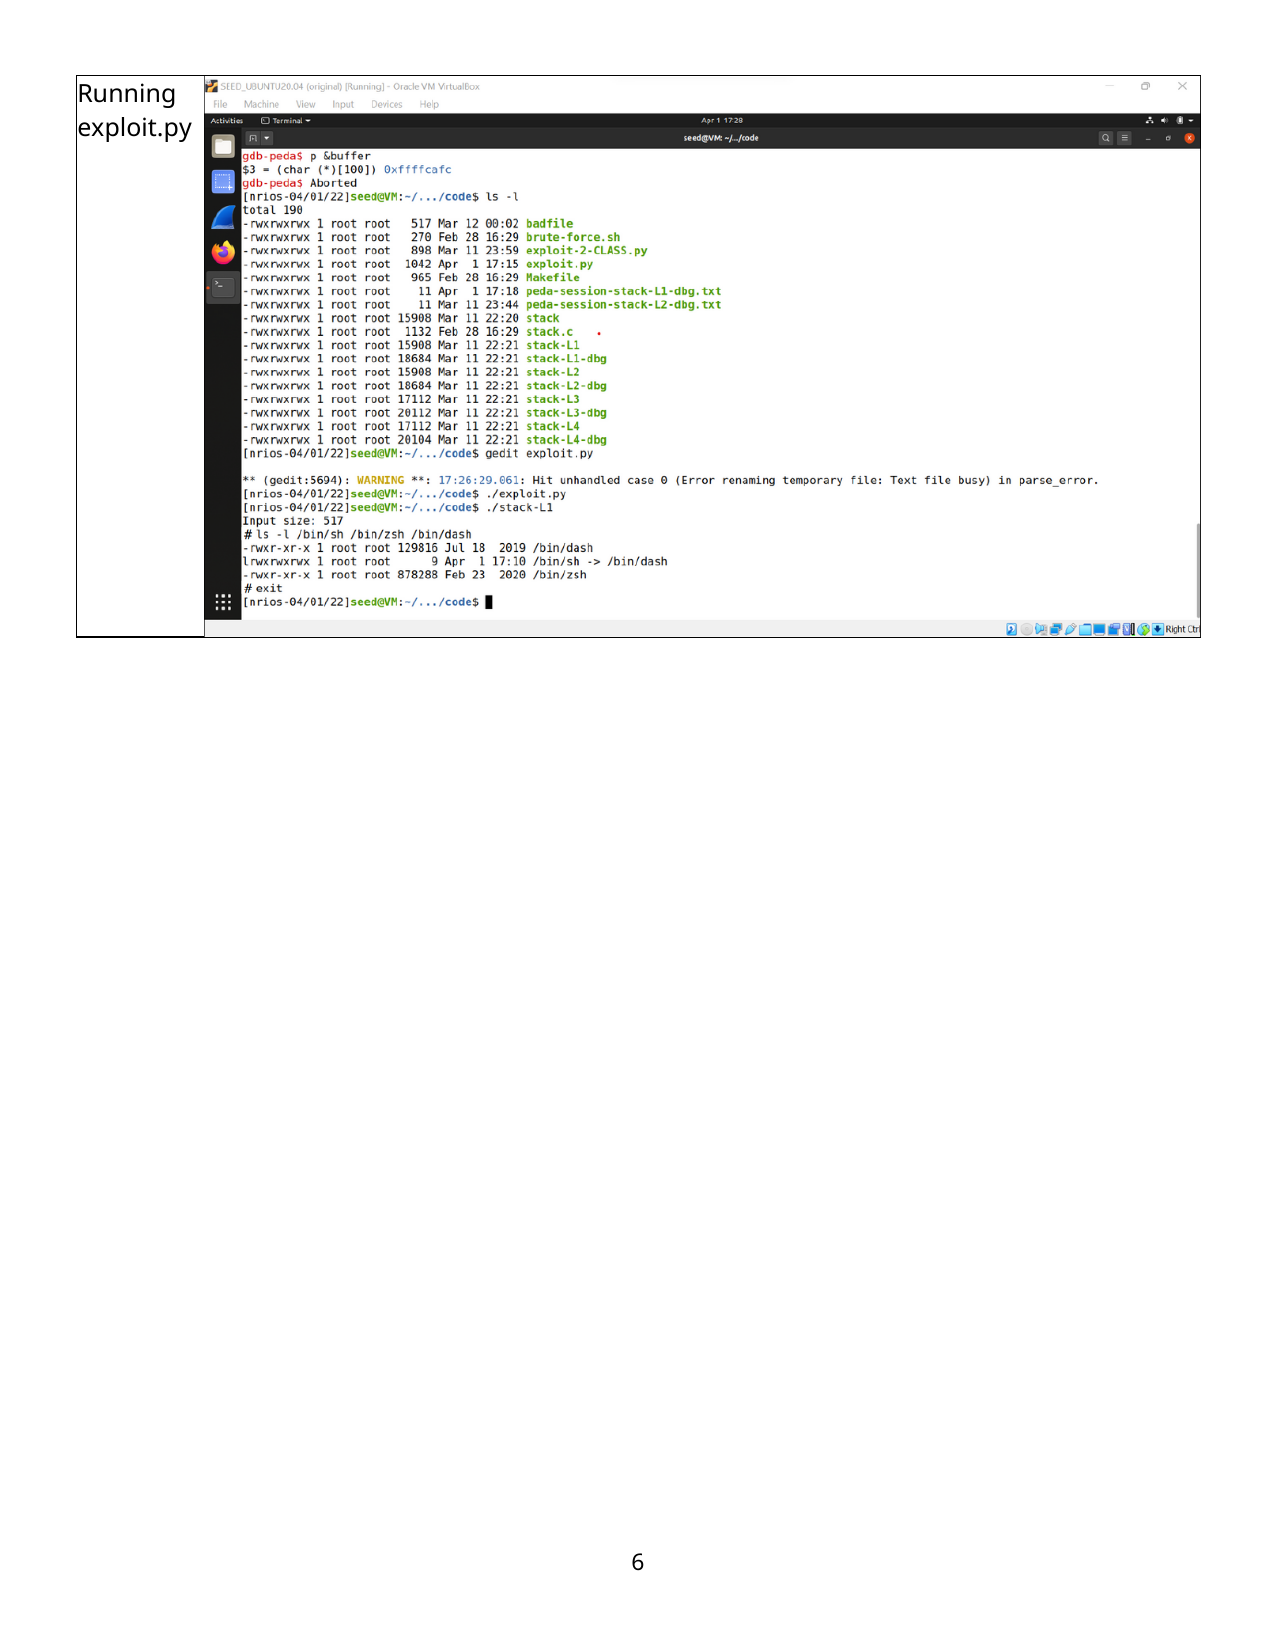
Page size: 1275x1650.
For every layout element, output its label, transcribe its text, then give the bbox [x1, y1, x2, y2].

table_cell Running exploit.py [77, 76, 204, 636]
picture [204, 76, 1200, 637]
